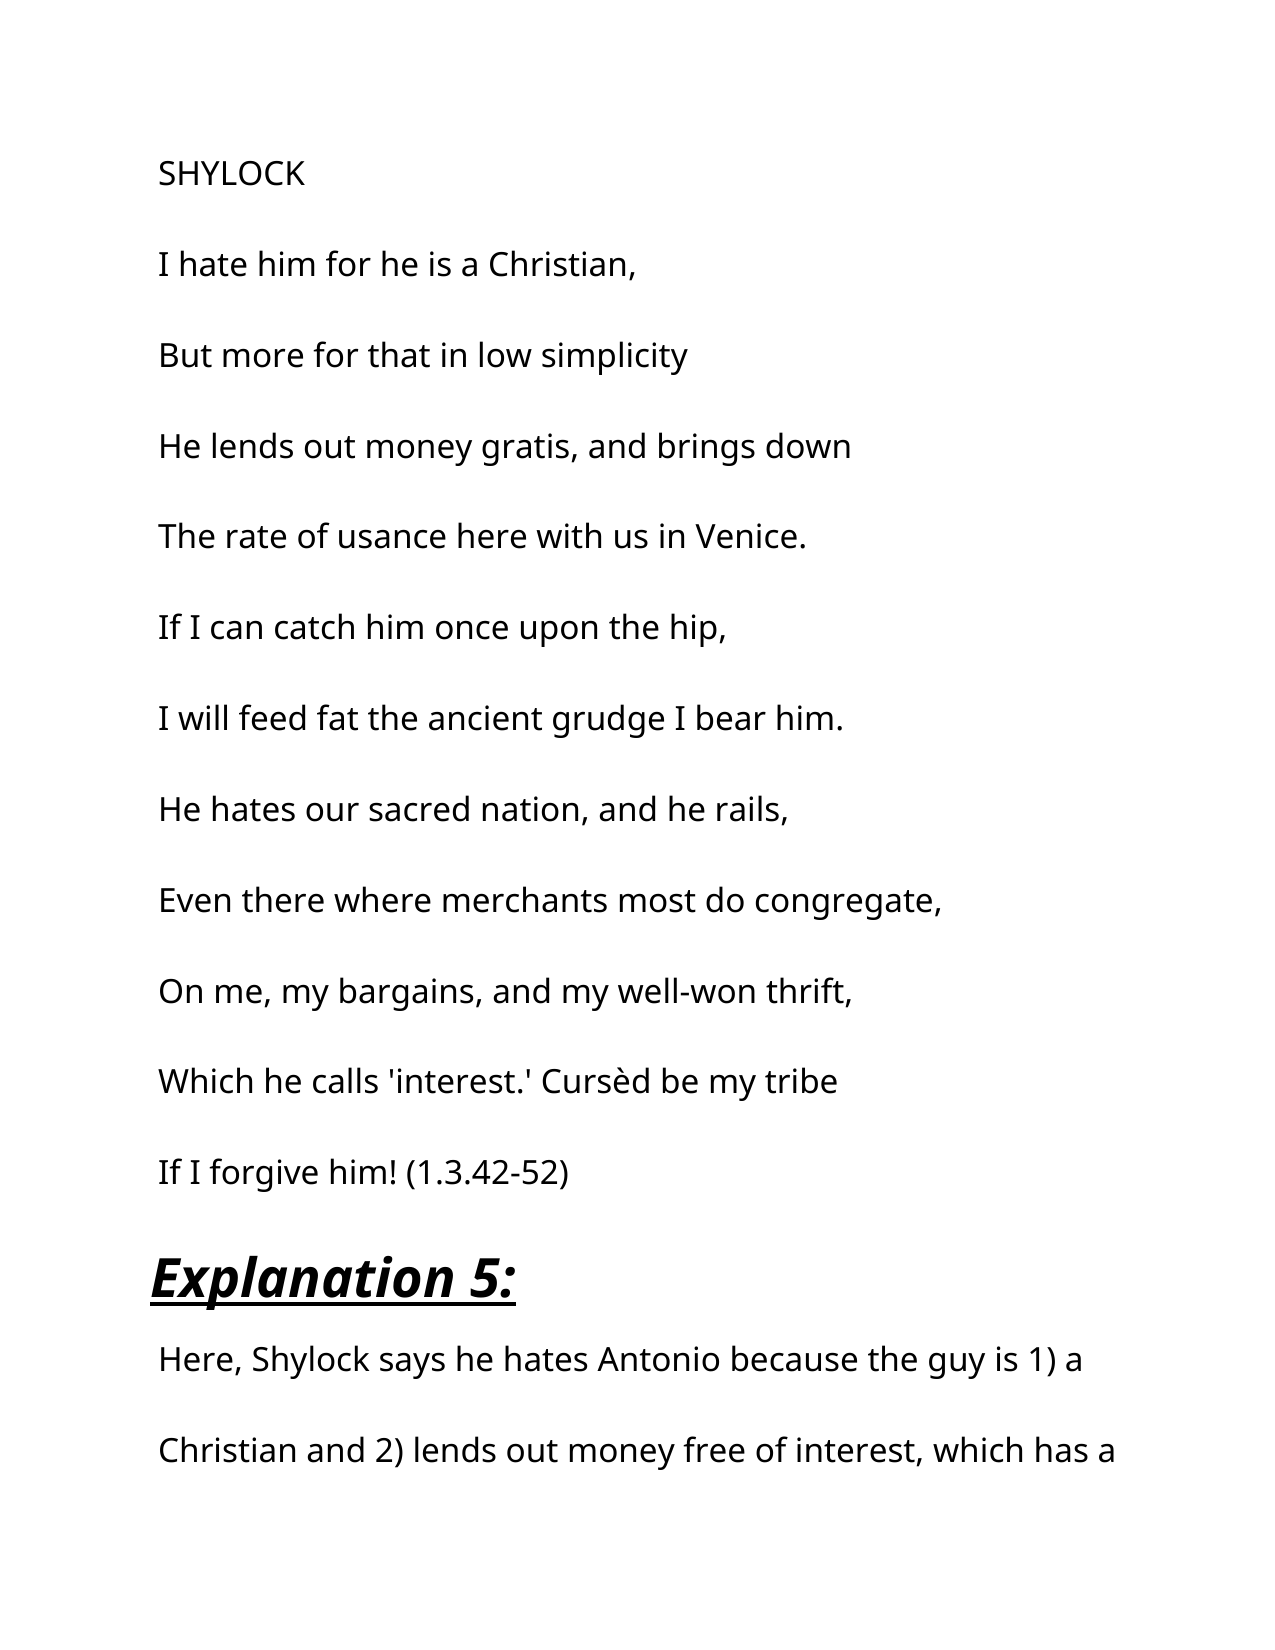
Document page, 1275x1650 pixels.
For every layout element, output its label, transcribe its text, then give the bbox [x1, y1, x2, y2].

text Explanation 5: [150, 1240, 1125, 1314]
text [158, 1336, 1125, 1472]
text SHYLOCK I hate him for he is a Christian, But more for that in low simplicity He lends out money gratis, and brings down The rate of usance here with us in Venice. If I can catch him once upon the hip, I will feed fat the ancient grudge I bear him. He hates our sacred nation, and he rails, Even there where merchants most do congregate, On me, my bargains, and my well-won thrift, Which he calls 'interest.' Cursèd be my tribe If I forgive him! (1.3.42-52) [158, 150, 1125, 1194]
